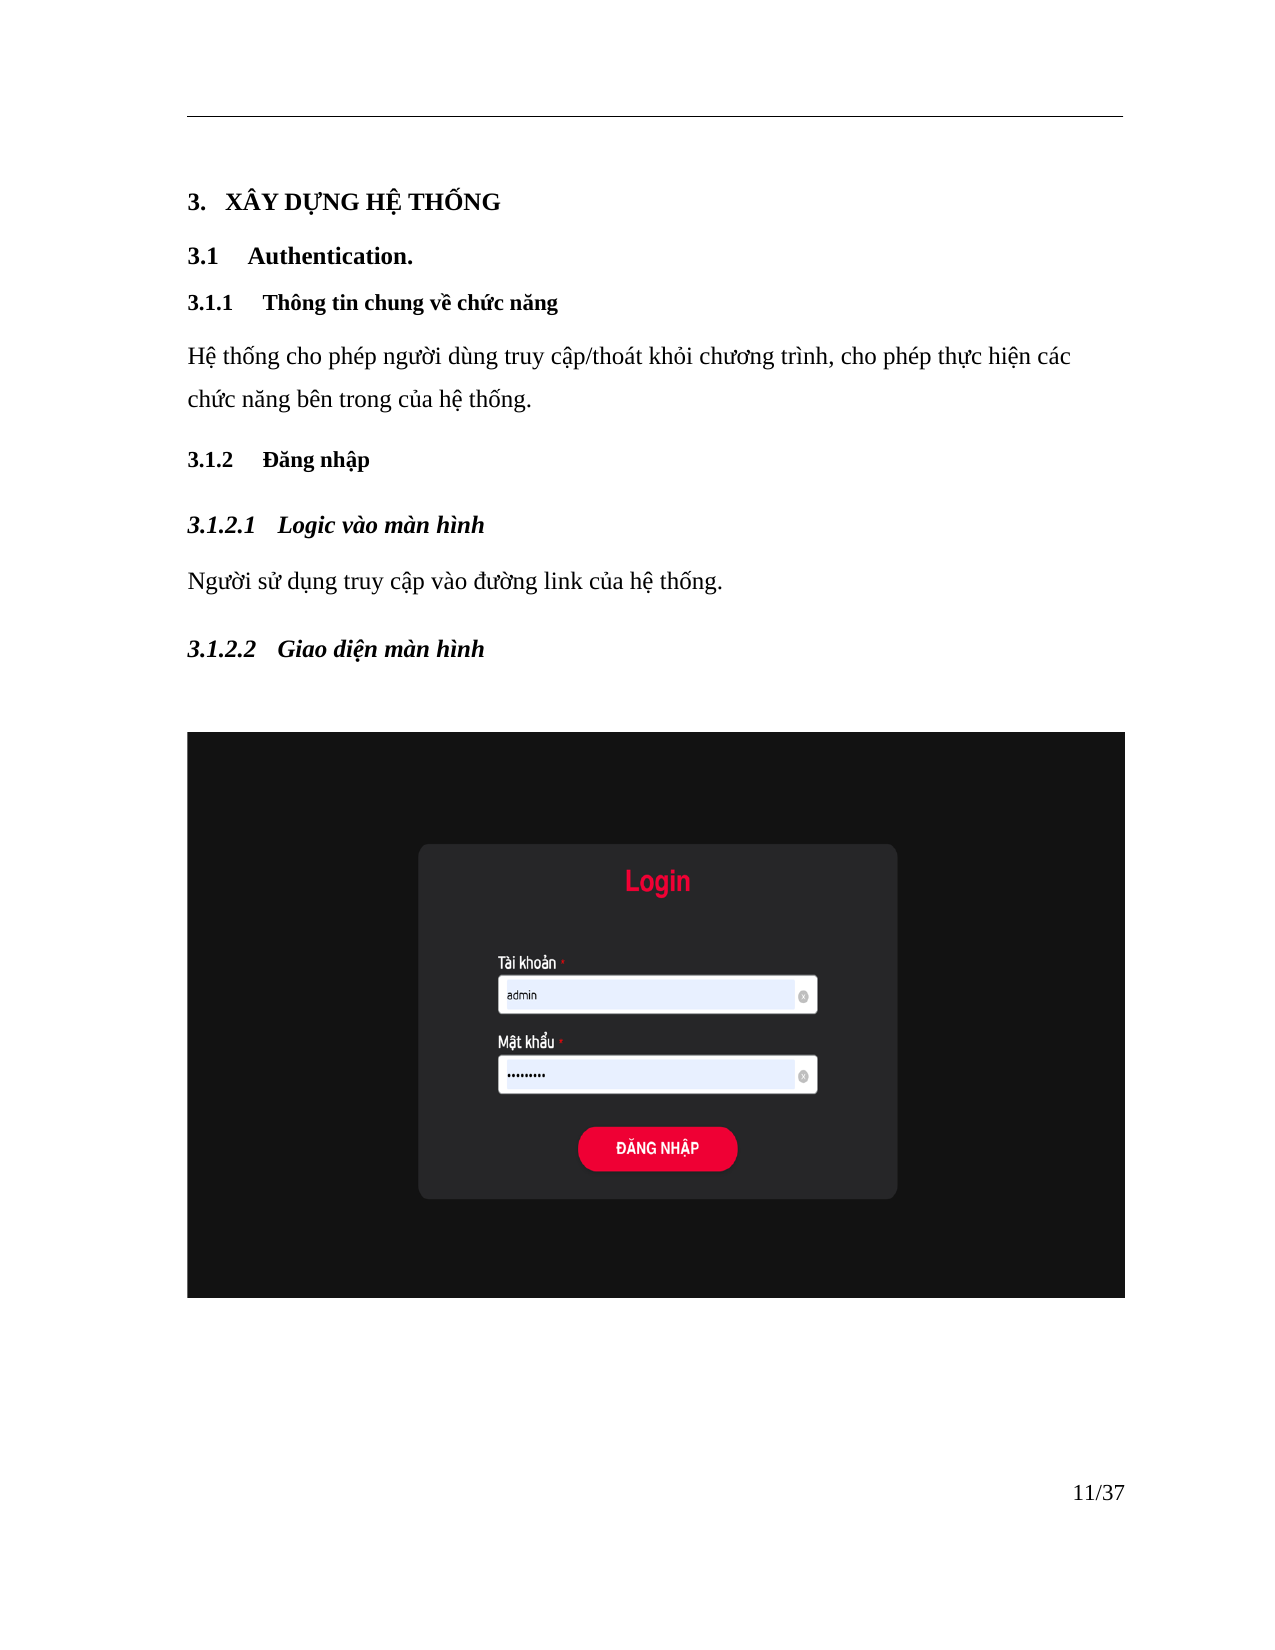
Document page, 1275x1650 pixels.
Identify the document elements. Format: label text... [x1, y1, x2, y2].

text Người sử dụng truy cập vào đường link của hệ thống. [187, 566, 1125, 594]
subtitle Authentication. [187, 241, 1125, 270]
text Hệ thống cho phép người dùng truy cập/thoát khỏi chương trình, cho phép thực hiện các chức năng bên trong của hệ thống. [187, 341, 1125, 413]
subtitle Logic vào màn hình [187, 510, 1125, 539]
subtitle Thông tin chung về chức năng [187, 289, 1125, 315]
subtitle Giao diện màn hình [187, 634, 1125, 663]
subtitle Đăng nhập [187, 446, 1125, 472]
picture [187, 732, 1125, 1298]
subtitle Xây dựng hệ thống [187, 187, 1125, 216]
